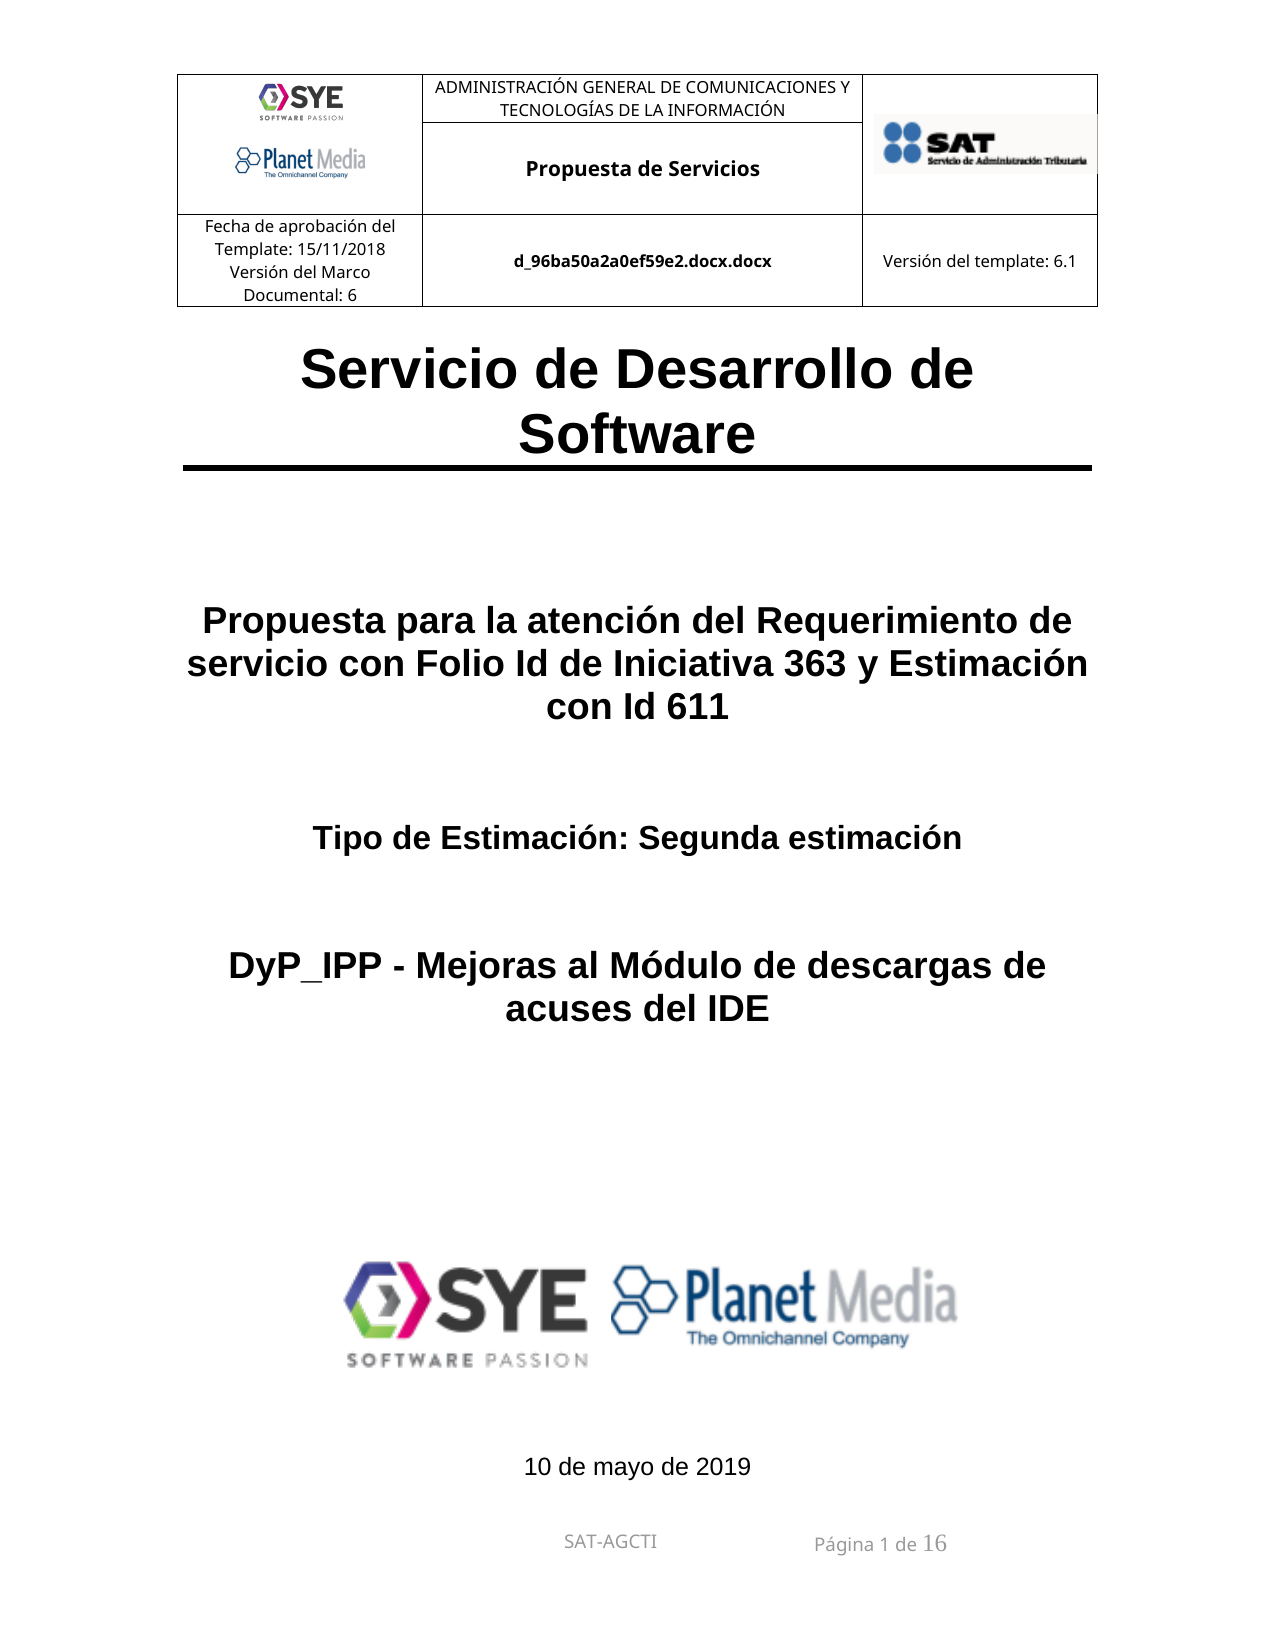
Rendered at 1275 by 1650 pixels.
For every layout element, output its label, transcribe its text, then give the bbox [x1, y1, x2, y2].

text Tipo de Estimación: Segunda estimación [alto nivel o segunda estimación ] [177, 814, 1098, 857]
picture [235, 74, 366, 196]
text 10 de mayo de 2019 [177, 1452, 1098, 1481]
picture [317, 1218, 958, 1395]
text DyP_IPP - Mejoras al Módulo de descargas de acuses del IDE [Indicar # de Id Requerimiento] [177, 943, 1098, 1029]
picture [873, 114, 1098, 174]
text Software [177, 400, 1098, 465]
text Propuesta para la atención del Requerimiento de servicio con Folio Id de Iniciativa 363 Indicar # de Id Requerimiento] y Estimación con Id 611 [177, 598, 1098, 728]
text Servicio de Desarrollo de [177, 336, 1098, 400]
